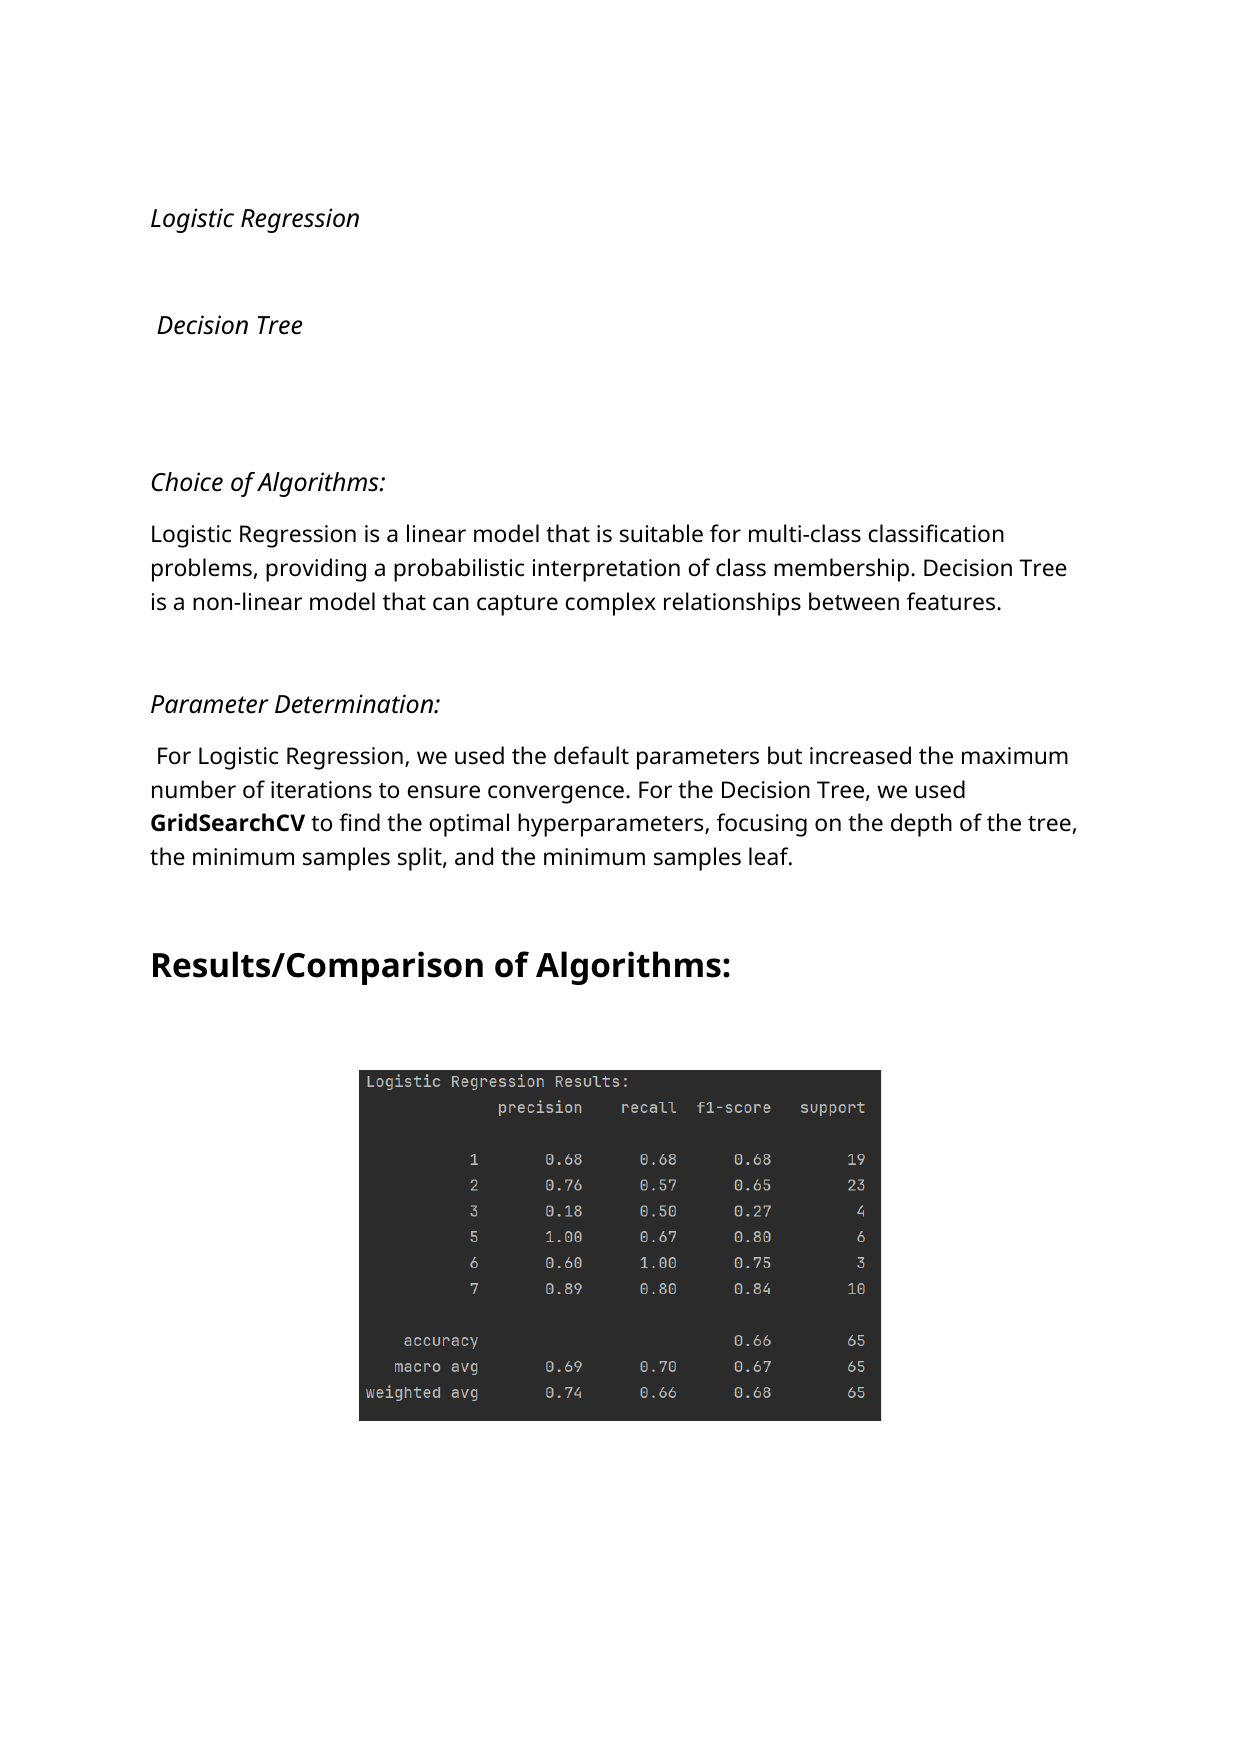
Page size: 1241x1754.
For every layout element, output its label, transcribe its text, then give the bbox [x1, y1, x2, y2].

text Results/Comparison of Algorithms: [150, 942, 1090, 987]
text Logistic Regression [150, 200, 1090, 234]
text Parameter Determination: [150, 686, 1090, 720]
text Choice of Algorithms: [150, 464, 1090, 499]
text For Logistic Regression, we used the default parameters but increased the maximum number of iterations to ensure convergence. For the Decision Tree, we used GridSearchCV to find the optimal hyperparameters, focusing on the depth of the tree, the minimum samples split, and the minimum samples leaf. [150, 740, 1090, 872]
text Logistic Regression is a linear model that is suitable for multi-class classification problems, providing a probabilistic interpretation of class membership. Decision Tree is a non-linear model that can capture complex relationships between features. [150, 518, 1090, 617]
picture [359, 1070, 882, 1421]
text Decision Tree [150, 307, 1090, 341]
